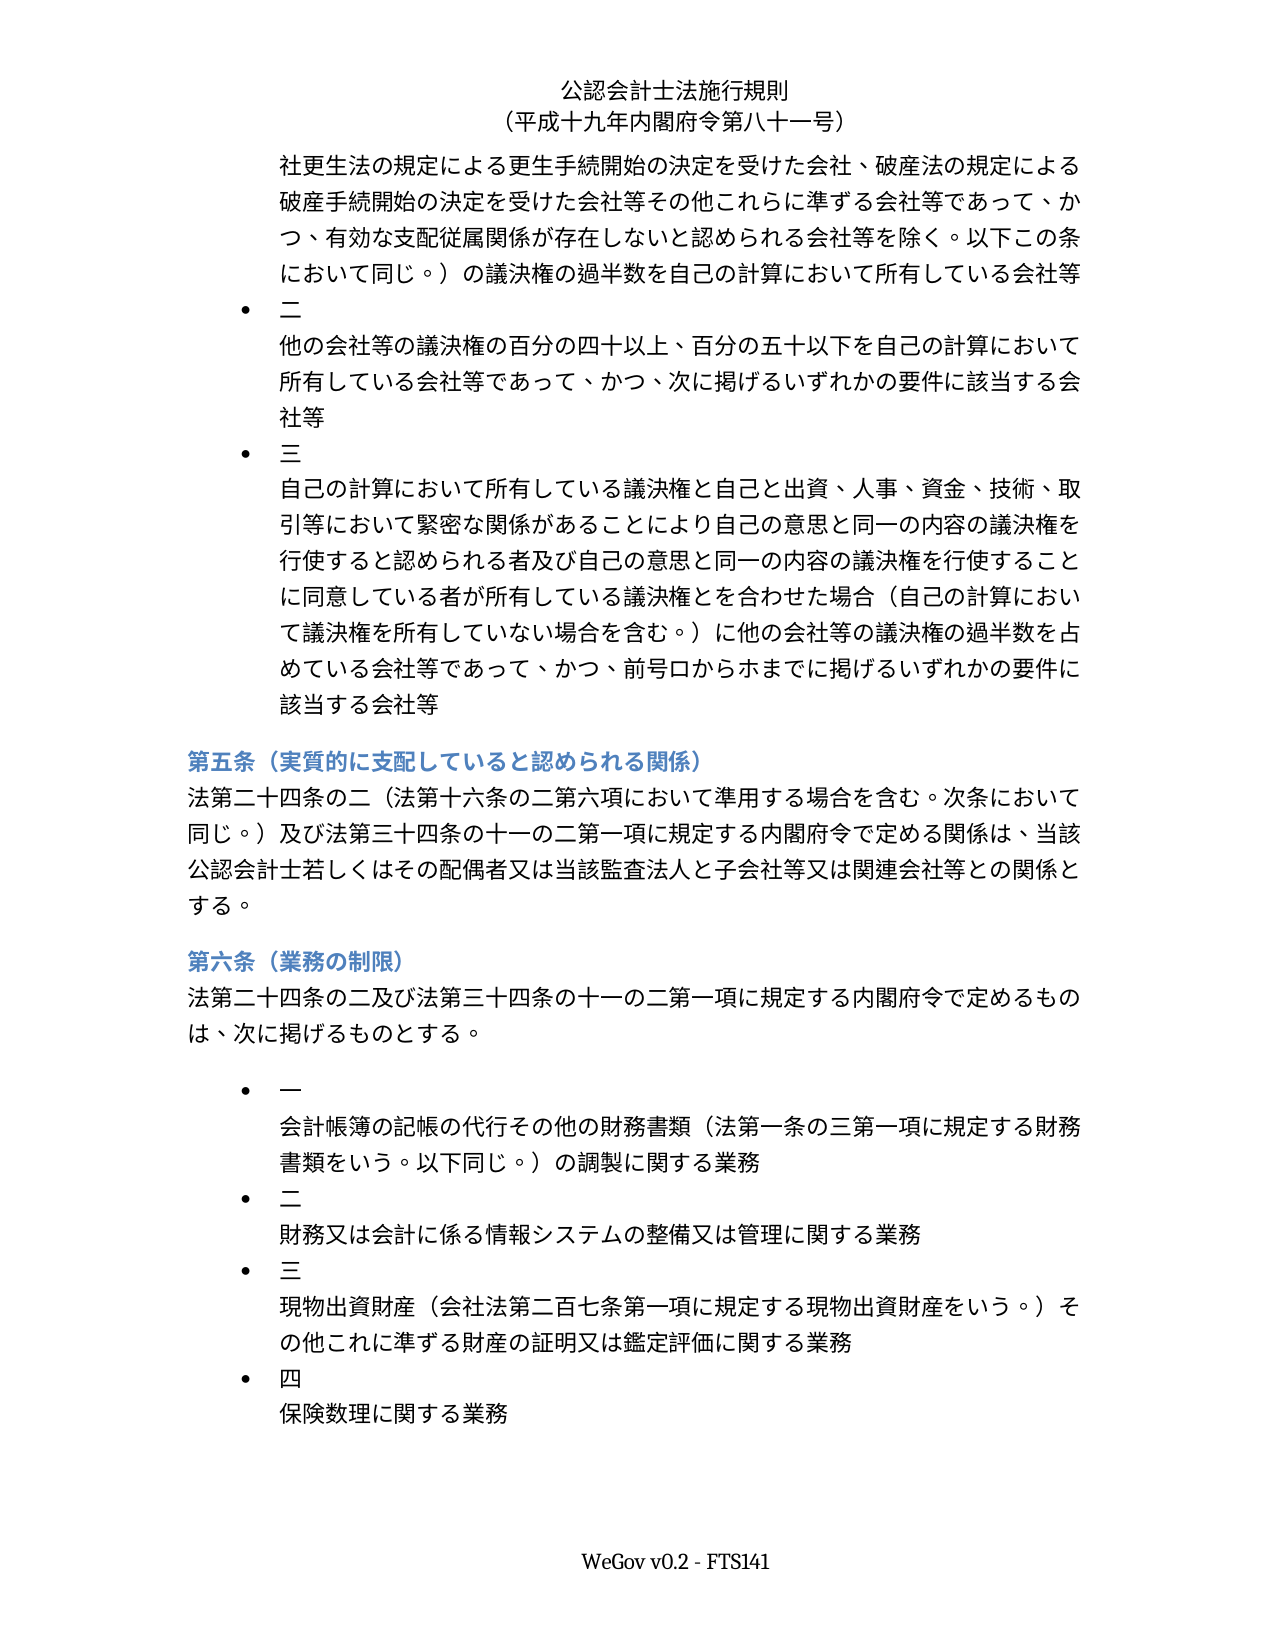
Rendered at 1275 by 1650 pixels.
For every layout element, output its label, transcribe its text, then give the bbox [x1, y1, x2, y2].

list 二 財務又は会計に係る情報システムの整備又は管理に関する業務 [242, 1183, 1087, 1250]
list 三 現物出資財産（会社法第二百七条第一項に規定する現物出資財産をいう。）その他これに準ずる財産の証明又は鑑定評価に関する業務 [242, 1255, 1087, 1358]
text 法第二十四条の二（法第十六条の二第六項において準用する場合を含む。次条において同じ。）及び法第三十四条の十一の二第一項に規定する内閣府令で定める関係は、当該公認会計士若しくはその配偶者又は当該監査法人と子会社等又は関連会社等との関係とする。 [187, 782, 1087, 921]
subtitle 第六条（業務の制限） [187, 946, 1087, 978]
list 三 自己の計算において所有している議決権と自己と出資、人事、資金、技術、取引等において緊密な関係があることにより自己の意思と同一の内容の議決権を行使すると認められる者及び自己の意思と同一の内容の議決権を行使することに同意している者が所有している議決権とを合わせた場合（自己の計算において議決権を所有していない場合を含む。）に他の会社等の議決権の過半数を占めている会社等であって、かつ、前号ロからホまでに掲げるいずれかの要件に該当する会社等 [242, 437, 1087, 720]
list 四 保険数理に関する業務 [242, 1362, 1087, 1430]
list 一 会計帳簿の記帳の代行その他の財務書類（法第一条の三第一項に規定する財務書類をいう。以下同じ。）の調製に関する業務 [242, 1075, 1087, 1178]
subtitle 第五条（実質的に支配していると認められる関係） [187, 746, 1087, 777]
list 二 他の会社等の議決権の百分の四十以上、百分の五十以下を自己の計算において所有している会社等であって、かつ、次に掲げるいずれかの要件に該当する会社等 [242, 294, 1087, 433]
text 法第二十四条の二及び法第三十四条の十一の二第一項に規定する内閣府令で定めるものは、次に掲げるものとする。 [187, 982, 1087, 1049]
